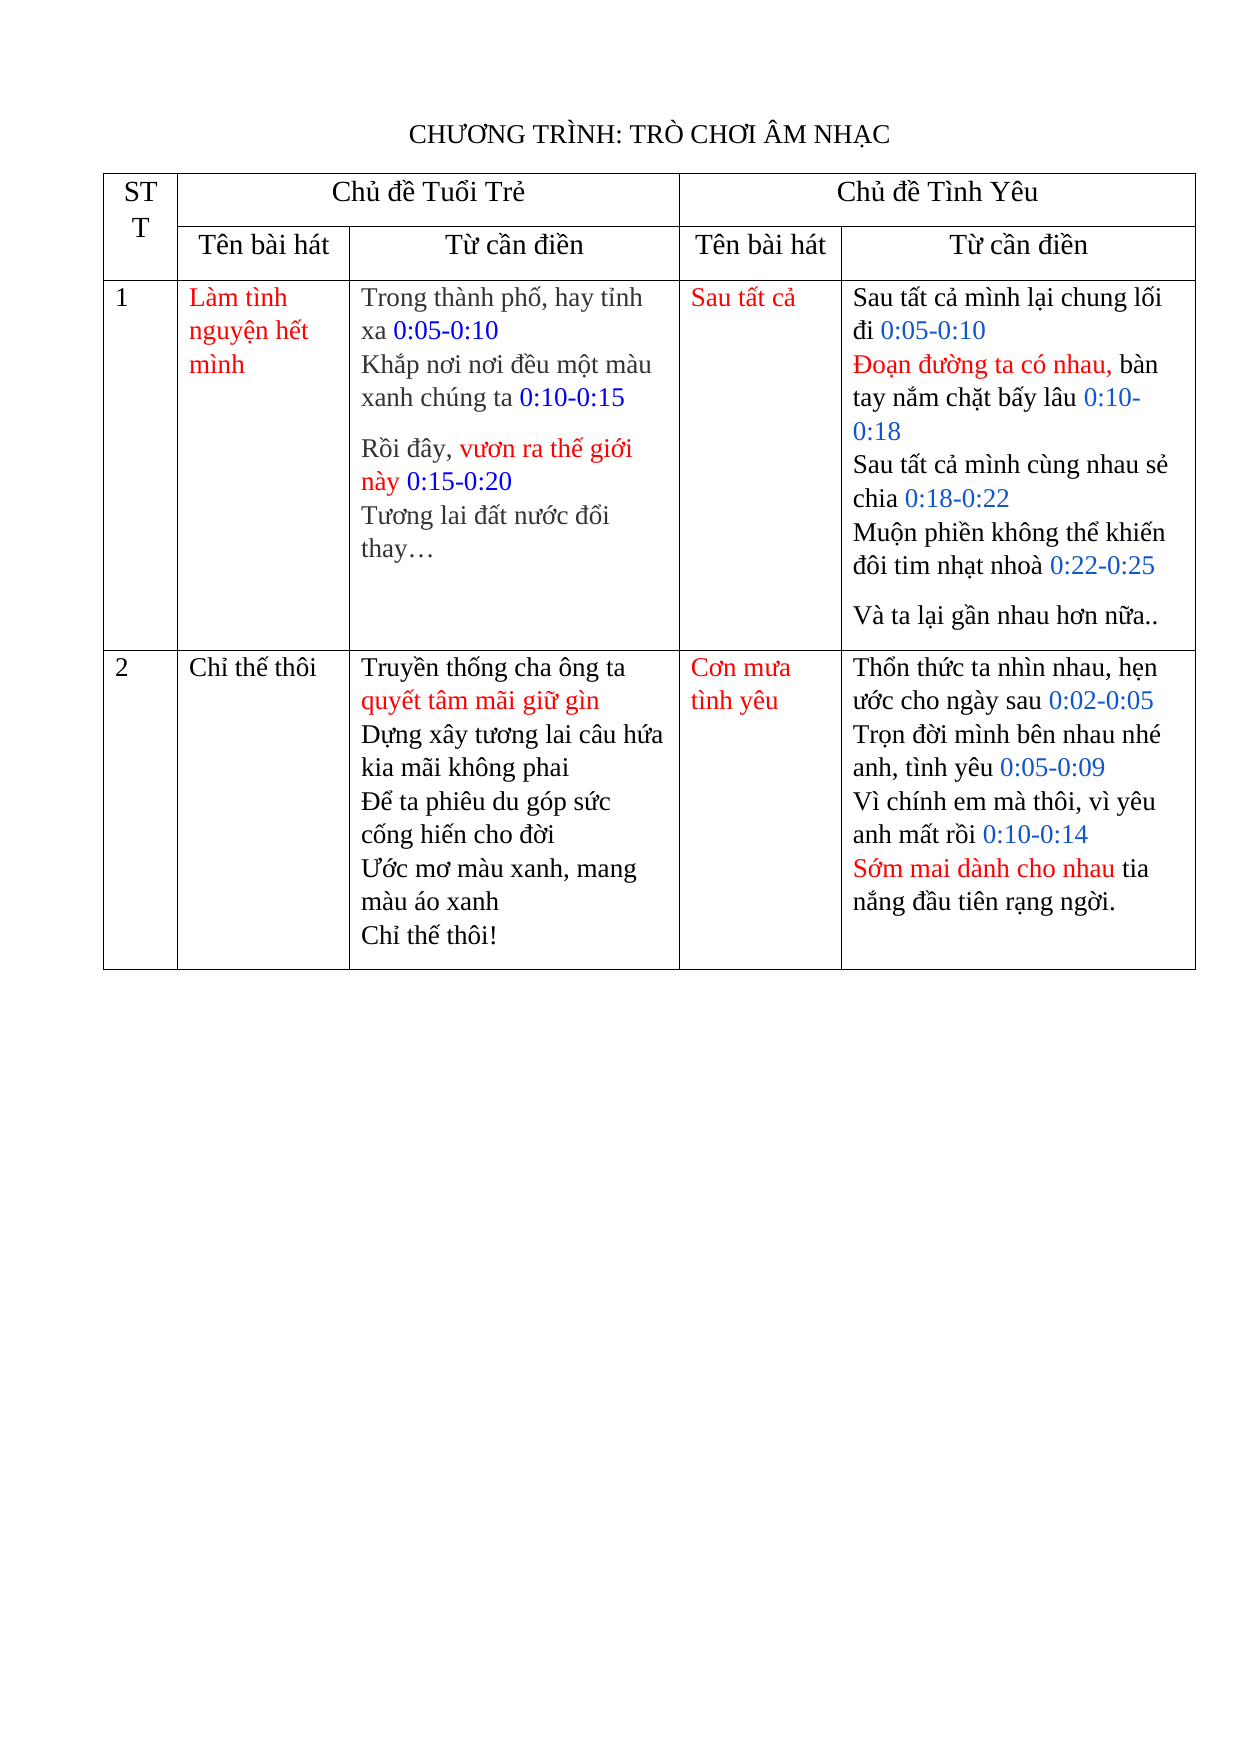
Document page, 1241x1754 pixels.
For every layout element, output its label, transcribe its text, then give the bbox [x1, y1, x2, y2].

table_cell Sau tất cả mình lại chung lối đi 0:05-0:10 Đoạn đường ta có nhau, bàn tay nắm chặt bấy lâu 0:10-0:18 Sau tất cả mình cùng nhau sẻ chia 0:18-0:22 Muộn phiền không thể khiến đôi tim nhạt nhoà 0:22-0:25 Và ta lại gần nhau hơn nữa.. [842, 281, 1195, 650]
table_cell Tên bài hát [680, 227, 841, 280]
table_header STT [104, 174, 177, 280]
table_cell 1 [104, 281, 177, 650]
table_cell Làm tình nguyện hết mình [178, 281, 349, 650]
table_cell Từ cần điền [350, 227, 679, 280]
table_cell Trong thành phố, hay tỉnh xa 0:05-0:10 Khắp nơi nơi đều một màu xanh chúng ta 0:10-0:15 Rồi đây, vươn ra thế giới này 0:15-0:20 Tương lai đất nước đổi thay… [350, 281, 679, 650]
table_cell Sau tất cả [680, 281, 841, 650]
table_cell Chỉ thế thôi [178, 651, 349, 969]
text CHƯƠNG TRÌNH: TRÒ CHƠI ÂM NHẠC [177, 118, 1122, 149]
table_header Chủ đề Tuổi Trẻ [178, 174, 679, 226]
table_header Chủ đề Tình Yêu [680, 174, 1195, 226]
table_cell Thổn thức ta nhìn nhau, hẹn ước cho ngày sau 0:02-0:05 Trọn đời mình bên nhau nhé anh, tình yêu 0:05-0:09 Vì chính em mà thôi, vì yêu anh mất rồi 0:10-0:14 Sớm mai dành cho nhau tia nắng đầu tiên rạng ngời. [842, 651, 1195, 969]
table_cell Truyền thống cha ông ta quyết tâm mãi giữ gìn Dựng xây tương lai câu hứa kia mãi không phai Để ta phiêu du góp sức cống hiến cho đời Ước mơ màu xanh, mang màu áo xanh Chỉ thế thôi! [350, 651, 679, 969]
table_cell Tên bài hát [178, 227, 349, 280]
table_cell Cơn mưa tình yêu [680, 651, 841, 969]
table_cell Từ cần điền [842, 227, 1195, 280]
table_cell 2 [104, 651, 177, 969]
